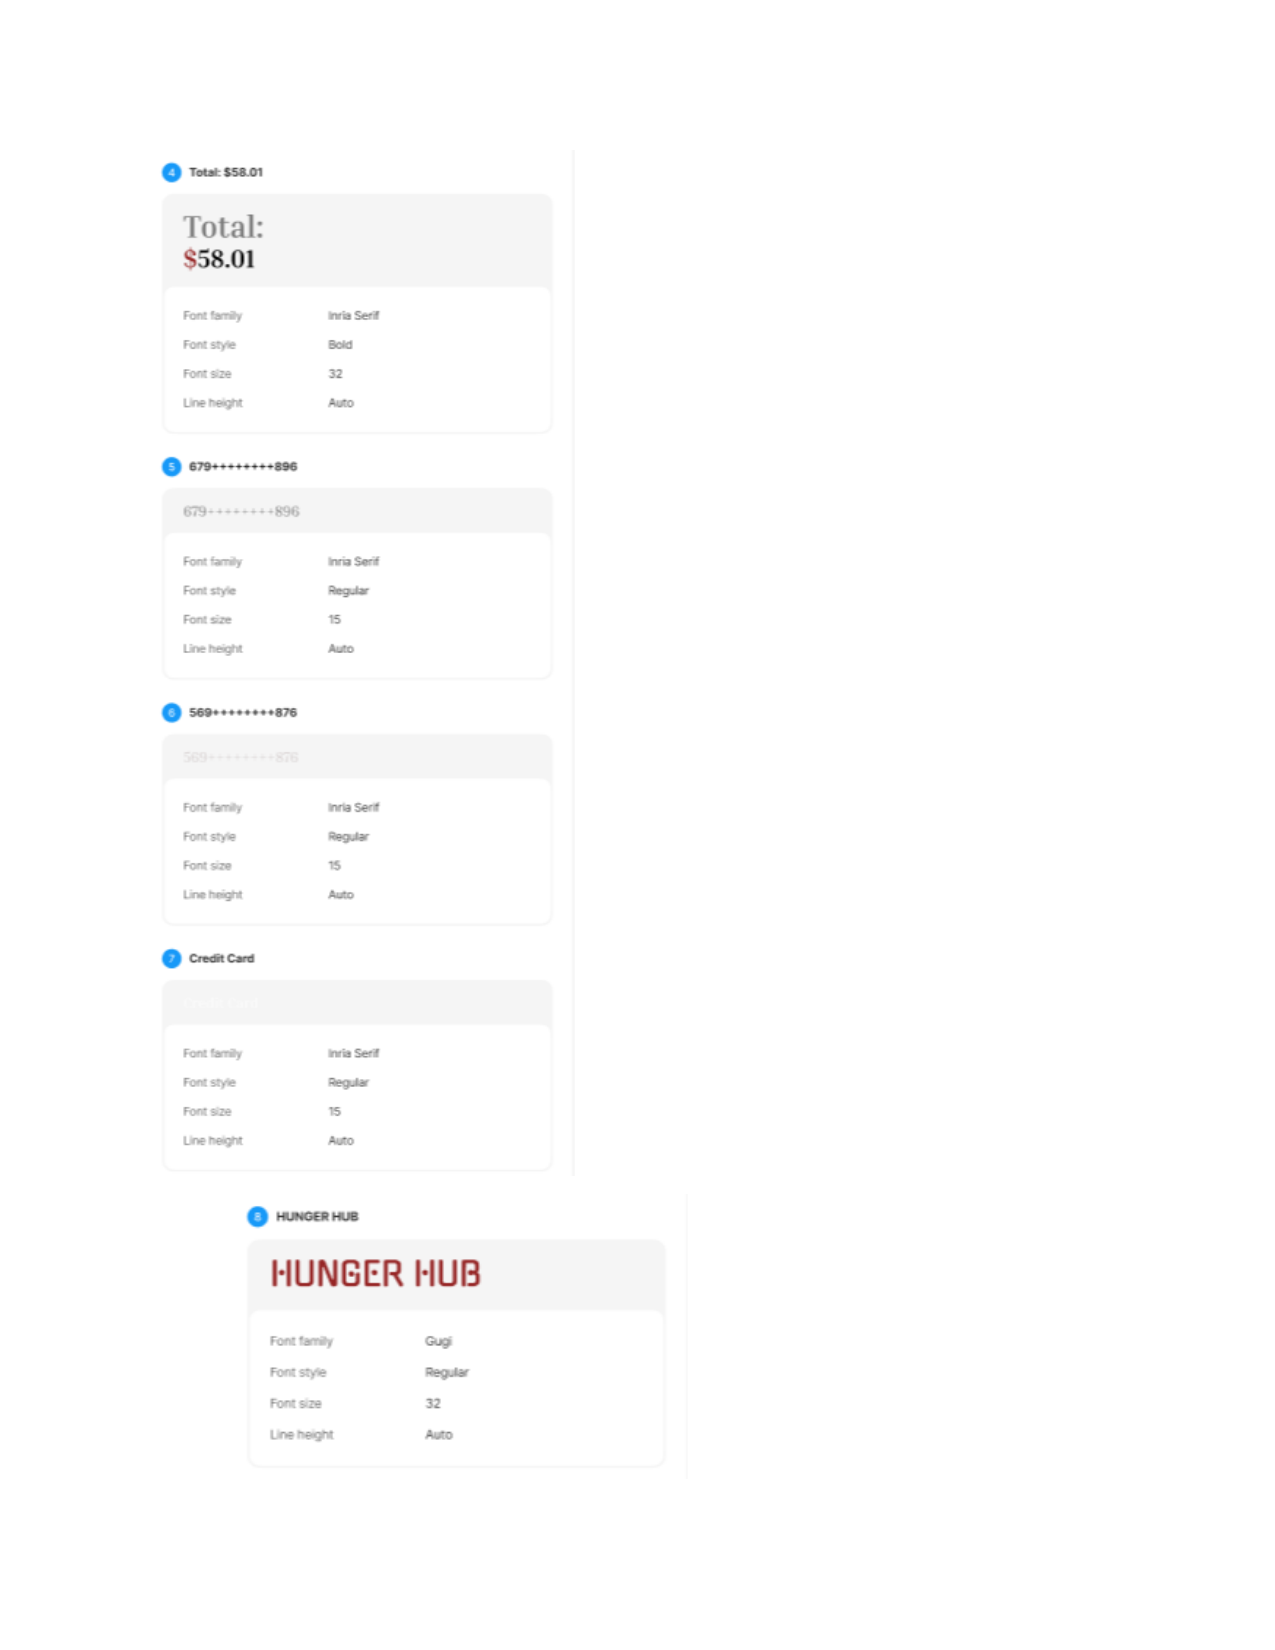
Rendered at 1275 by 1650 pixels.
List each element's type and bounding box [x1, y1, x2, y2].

picture [150, 150, 575, 1176]
picture [150, 1194, 688, 1479]
